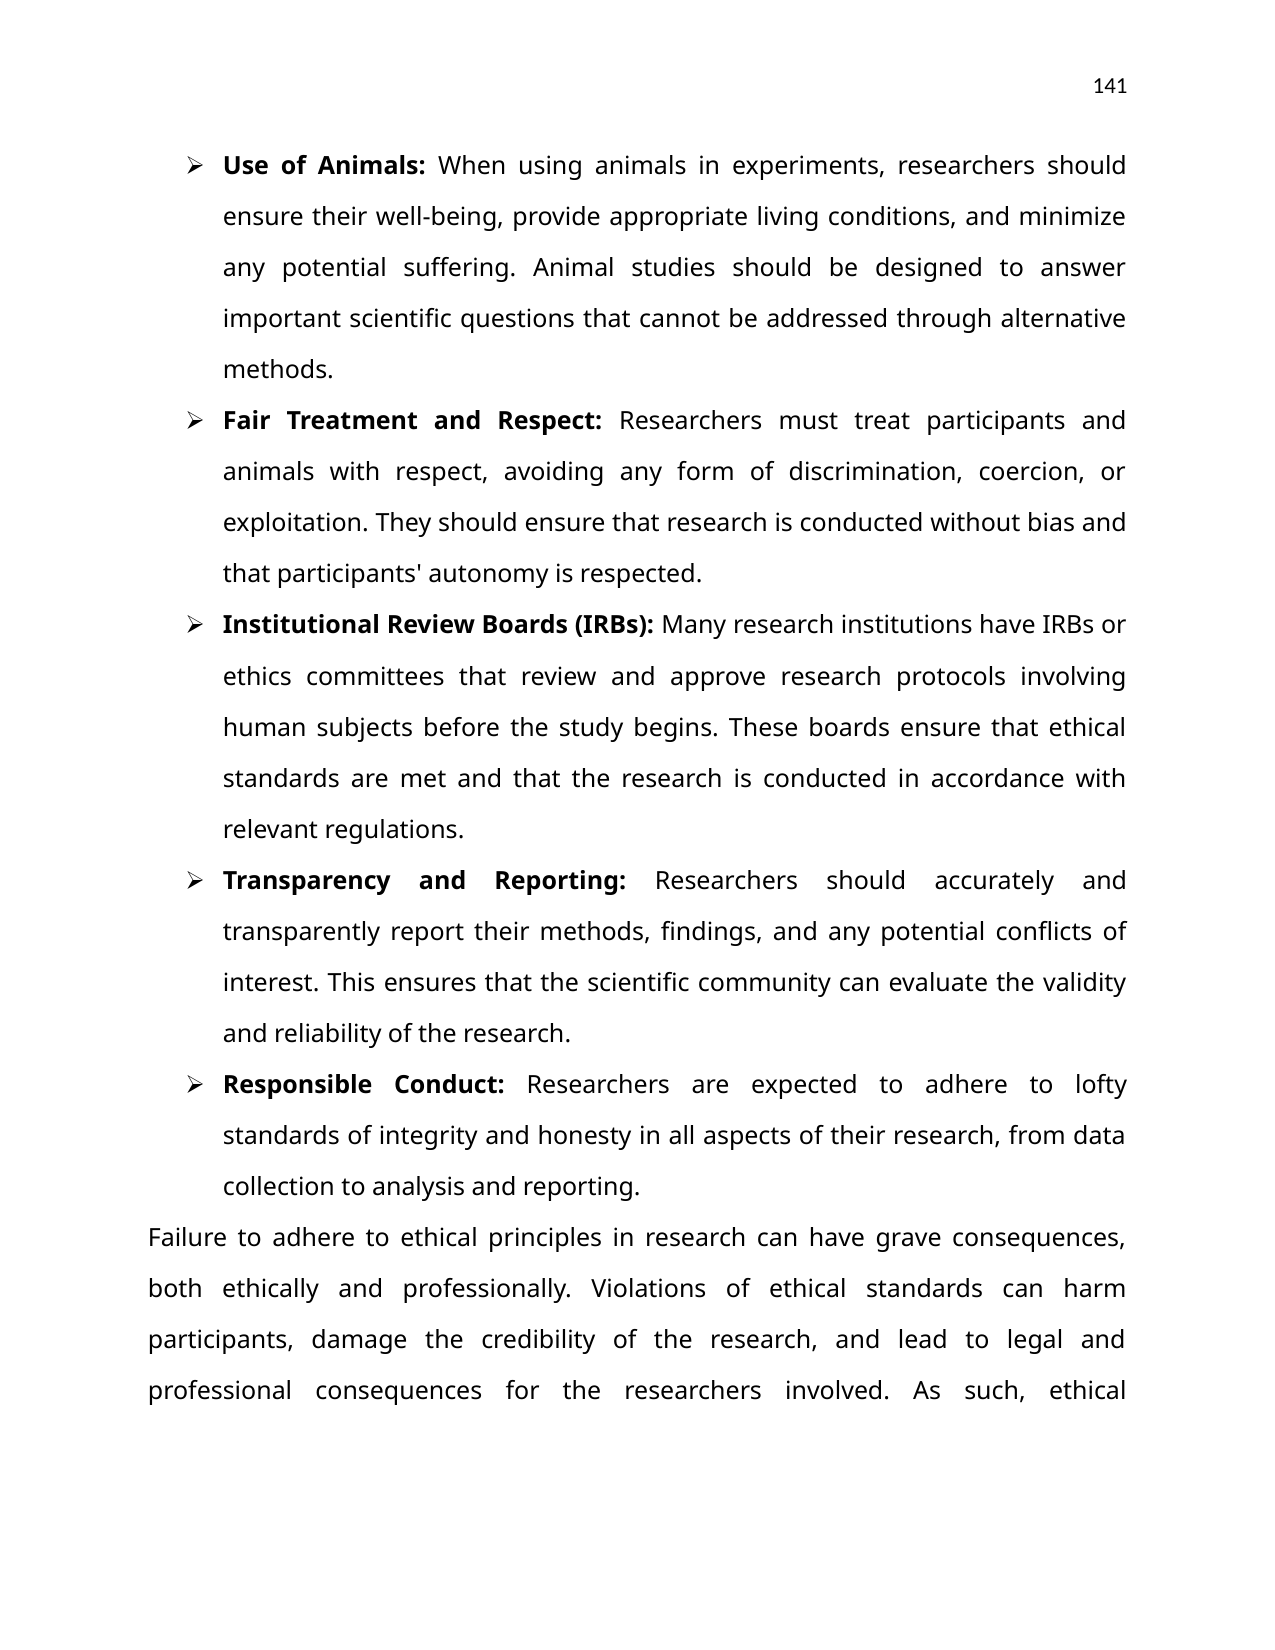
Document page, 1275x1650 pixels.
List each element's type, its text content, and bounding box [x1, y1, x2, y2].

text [148, 1219, 1127, 1407]
list Use of Animals: When using animals in experiments, researchers should ensure their well-being, provide appropriate living conditions, and minimize any potential suffering. Animal studies should be designed to answer important scientific questions that cannot be addressed through alternative methods. [185, 148, 1127, 386]
list Fair Treatment and Respect: Researchers must treat participants and animals with respect, avoiding any form of discrimination, coercion, or exploitation. They should ensure that research is conducted without bias and that participants' autonomy is respected. [185, 403, 1127, 590]
list Transparency and Reporting: Researchers should accurately and transparently report their methods, findings, and any potential conflicts of interest. This ensures that the scientific community can evaluate the validity and reliability of the research. [185, 862, 1127, 1049]
list Institutional Review Boards (IRBs): Many research institutions have IRBs or ethics committees that review and approve research protocols involving human subjects before the study begins. These boards ensure that ethical standards are met and that the research is conducted in accordance with relevant regulations. [185, 607, 1127, 845]
list Responsible Conduct: Researchers are expected to adhere to lofty standards of integrity and honesty in all aspects of their research, from data collection to analysis and reporting. [185, 1066, 1127, 1203]
